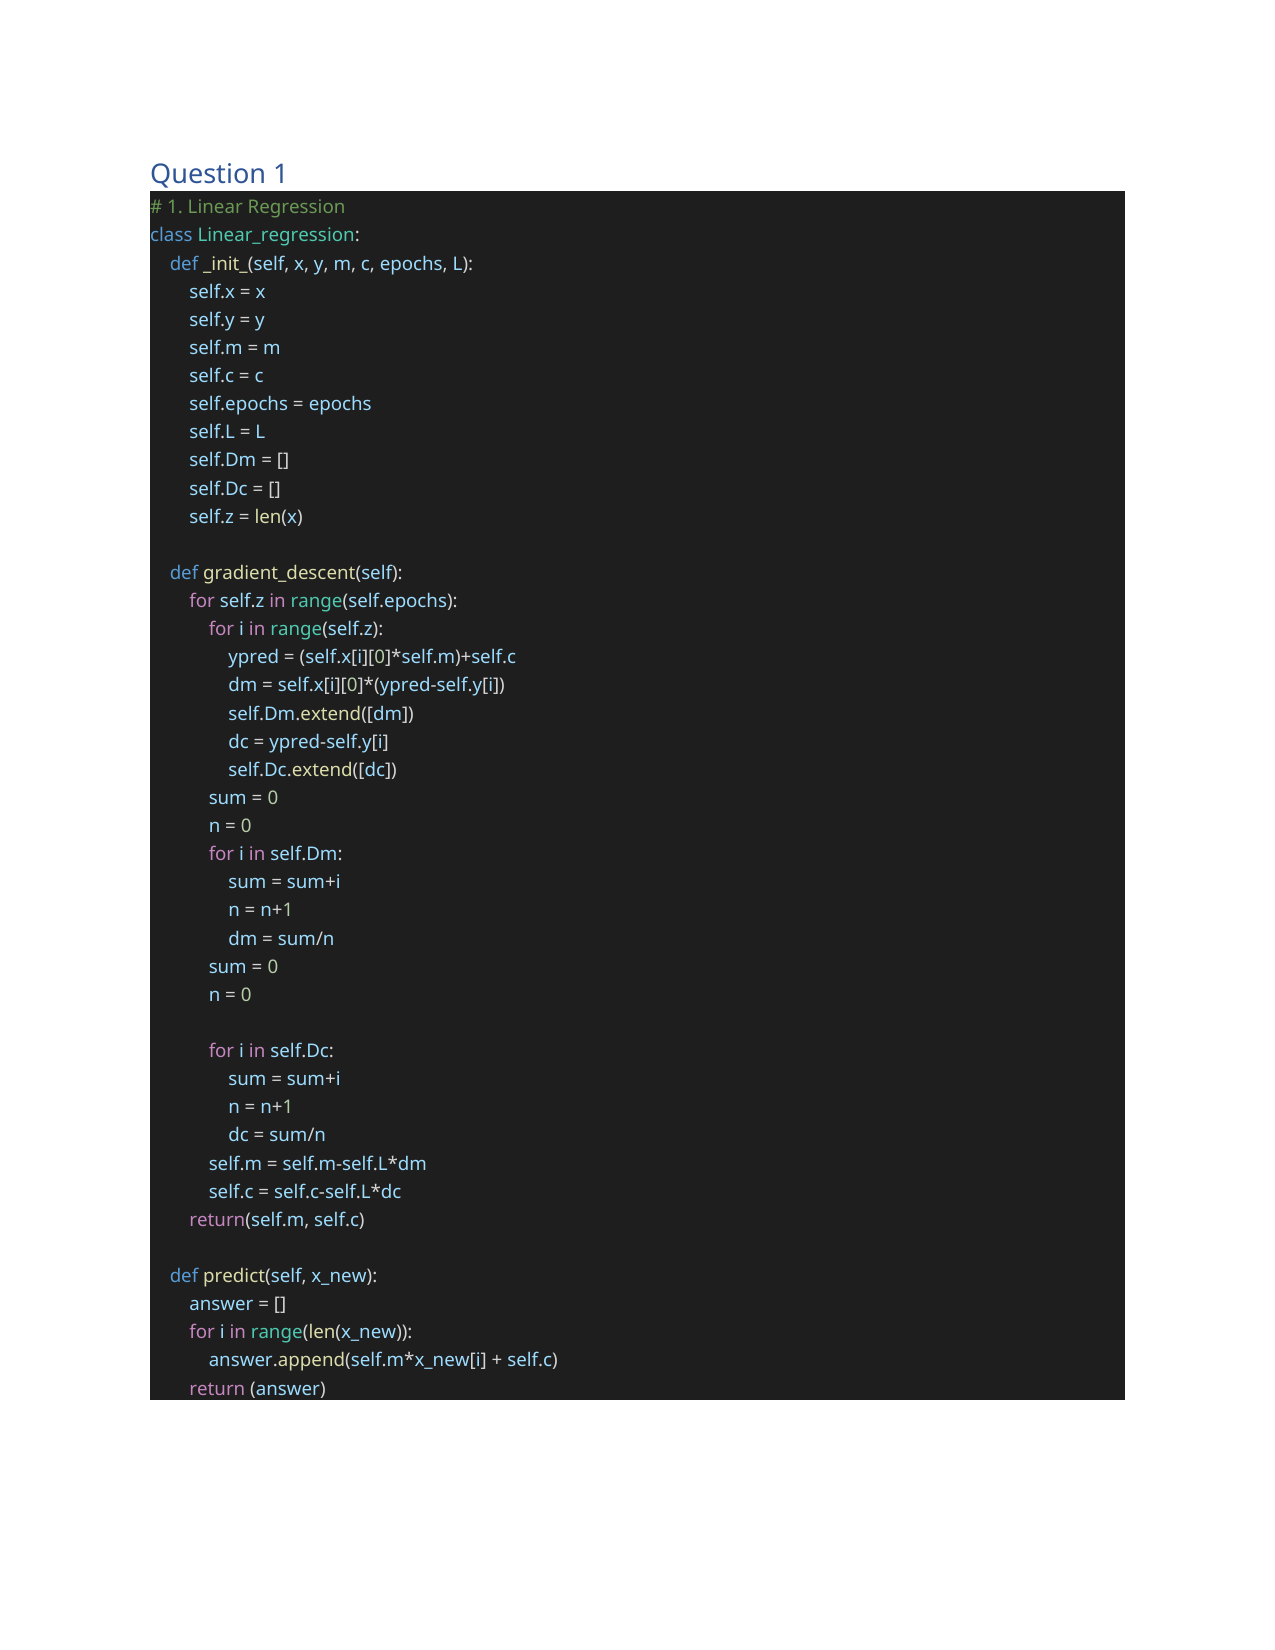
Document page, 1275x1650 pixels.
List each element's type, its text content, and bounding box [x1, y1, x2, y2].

text for i in self.Dm: [150, 838, 1125, 866]
text self.m = m [150, 332, 1125, 360]
text self.m = self.m-self.L*dm [150, 1147, 1125, 1175]
text for i in range(len(x_new)): [150, 1316, 1125, 1344]
text self.c = self.c-self.L*dc [150, 1175, 1125, 1203]
text sum = 0 [150, 950, 1125, 978]
text self.Dm.extend([dm]) [150, 697, 1125, 725]
text for self.z in range(self.epochs): [150, 585, 1125, 613]
text n = n+1 [150, 894, 1125, 922]
text n = n+1 [150, 1091, 1125, 1119]
text def gradient_descent(self): [150, 557, 1125, 585]
text return(self.m, self.c) [150, 1203, 1125, 1232]
text self.epochs = epochs [150, 388, 1125, 416]
text return (answer) [150, 1372, 1125, 1400]
text self.L = L [150, 416, 1125, 444]
text self.Dc = [] [150, 472, 1125, 500]
text self.y = y [150, 303, 1125, 332]
text self.Dm = [] [150, 444, 1125, 472]
text dc = sum/n [150, 1119, 1125, 1147]
subtitle Question 1 [150, 154, 1125, 191]
text dm = self.x[i][0]*(ypred-self.y[i]) [150, 669, 1125, 697]
text dm = sum/n [150, 922, 1125, 950]
text def _init_(self, x, y, m, c, epochs, L): [150, 247, 1125, 275]
text # 1. Linear Regression [150, 191, 1125, 219]
text dc = ypred-self.y[i] [150, 725, 1125, 753]
text def predict(self, x_new): [150, 1260, 1125, 1288]
text n = 0 [150, 810, 1125, 838]
text sum = 0 [150, 782, 1125, 810]
text self.z = len(x) [150, 500, 1125, 528]
text class Linear_regression: [150, 219, 1125, 247]
text sum = sum+i [150, 866, 1125, 894]
text for i in range(self.z): [150, 613, 1125, 641]
text n = 0 [150, 978, 1125, 1007]
text for i in self.Dc: [150, 1035, 1125, 1063]
text self.c = c [150, 360, 1125, 388]
text ypred = (self.x[i][0]*self.m)+self.c [150, 641, 1125, 669]
text answer = [] [150, 1288, 1125, 1316]
text sum = sum+i [150, 1063, 1125, 1091]
text self.Dc.extend([dc]) [150, 753, 1125, 782]
text answer.append(self.m*x_new[i] + self.c) [150, 1344, 1125, 1372]
text self.x = x [150, 275, 1125, 303]
